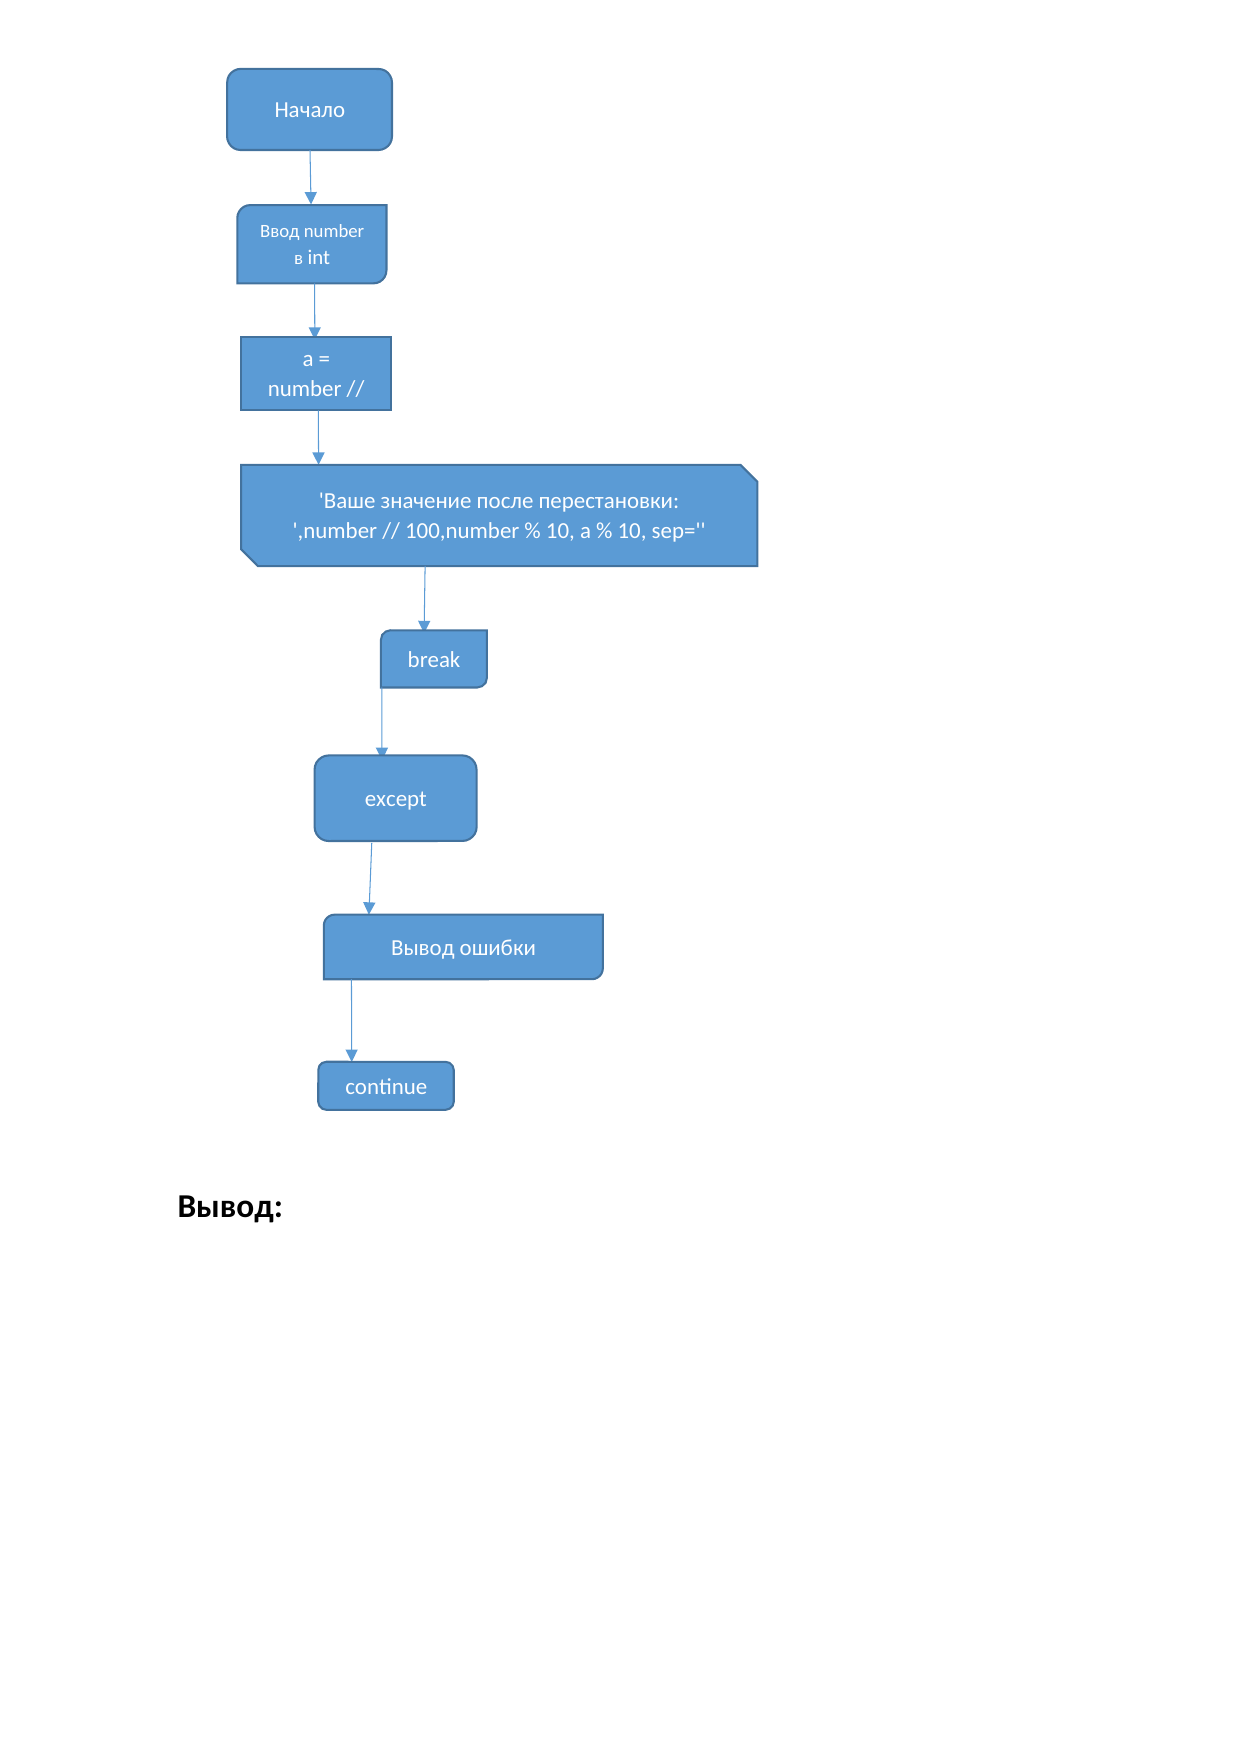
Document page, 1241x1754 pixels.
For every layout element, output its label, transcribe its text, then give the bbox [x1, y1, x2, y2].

text Вывод: [177, 1185, 1152, 1226]
